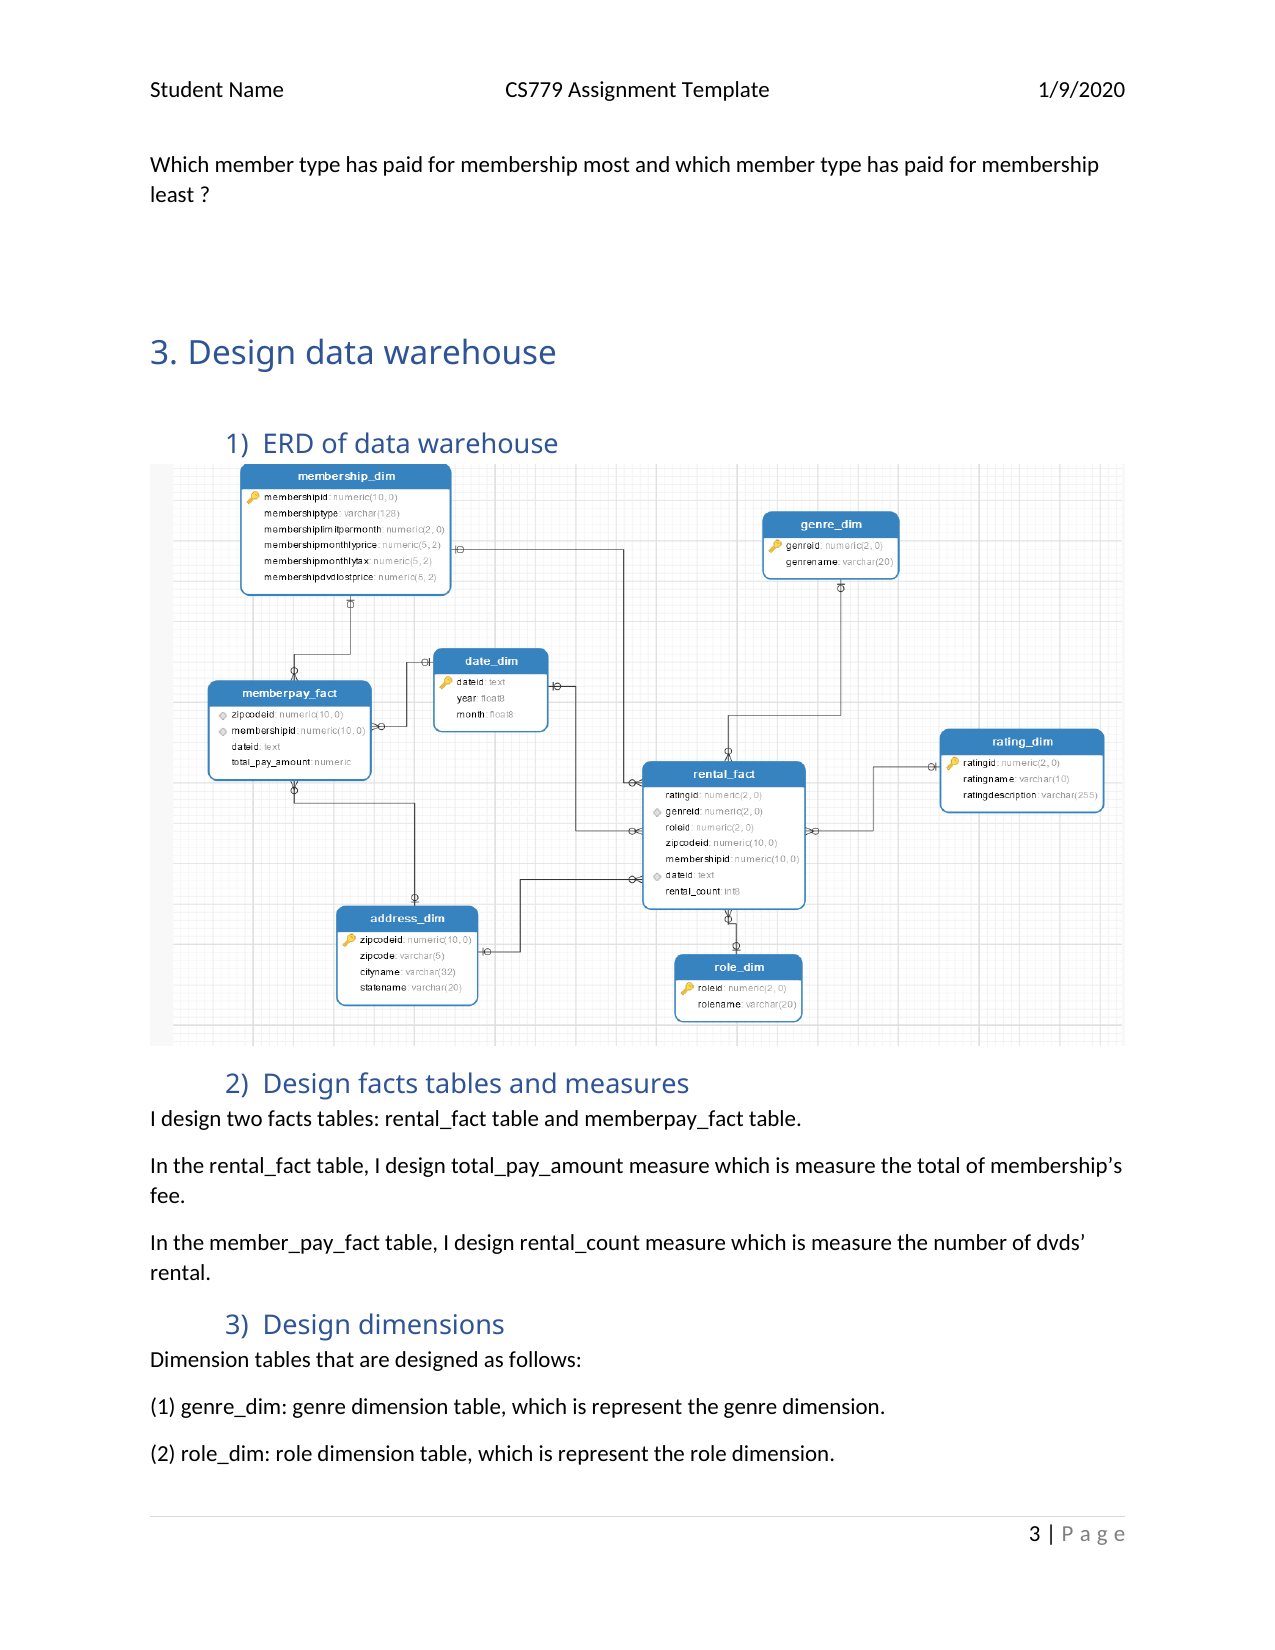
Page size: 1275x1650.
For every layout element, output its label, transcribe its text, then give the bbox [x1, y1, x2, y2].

subtitle Design facts tables and measures [225, 1064, 1125, 1101]
text Which member type has paid for membership most and which member type has paid for membership least ? [150, 150, 1125, 208]
text Dimension tables that are designed as follows: [150, 1345, 1125, 1373]
subtitle Design dimensions [225, 1305, 1125, 1342]
text I design two facts tables: rental_fact table and memberpay_fact table. [150, 1104, 1125, 1132]
text (1) genre_dim: genre dimension table, which is represent the genre dimension. [150, 1392, 1125, 1420]
text (2) role_dim: role dimension table, which is represent the role dimension. [150, 1439, 1125, 1467]
subtitle ERD of data warehouse [225, 425, 1125, 462]
text In the rental_fact table, I design total_pay_amount measure which is measure the total of membership’s fee. [150, 1151, 1125, 1209]
subtitle Design data warehouse [150, 329, 1125, 374]
picture [150, 464, 1125, 1046]
text In the member_pay_fact table, I design rental_count measure which is measure the number of dvds’ rental. [150, 1228, 1125, 1286]
